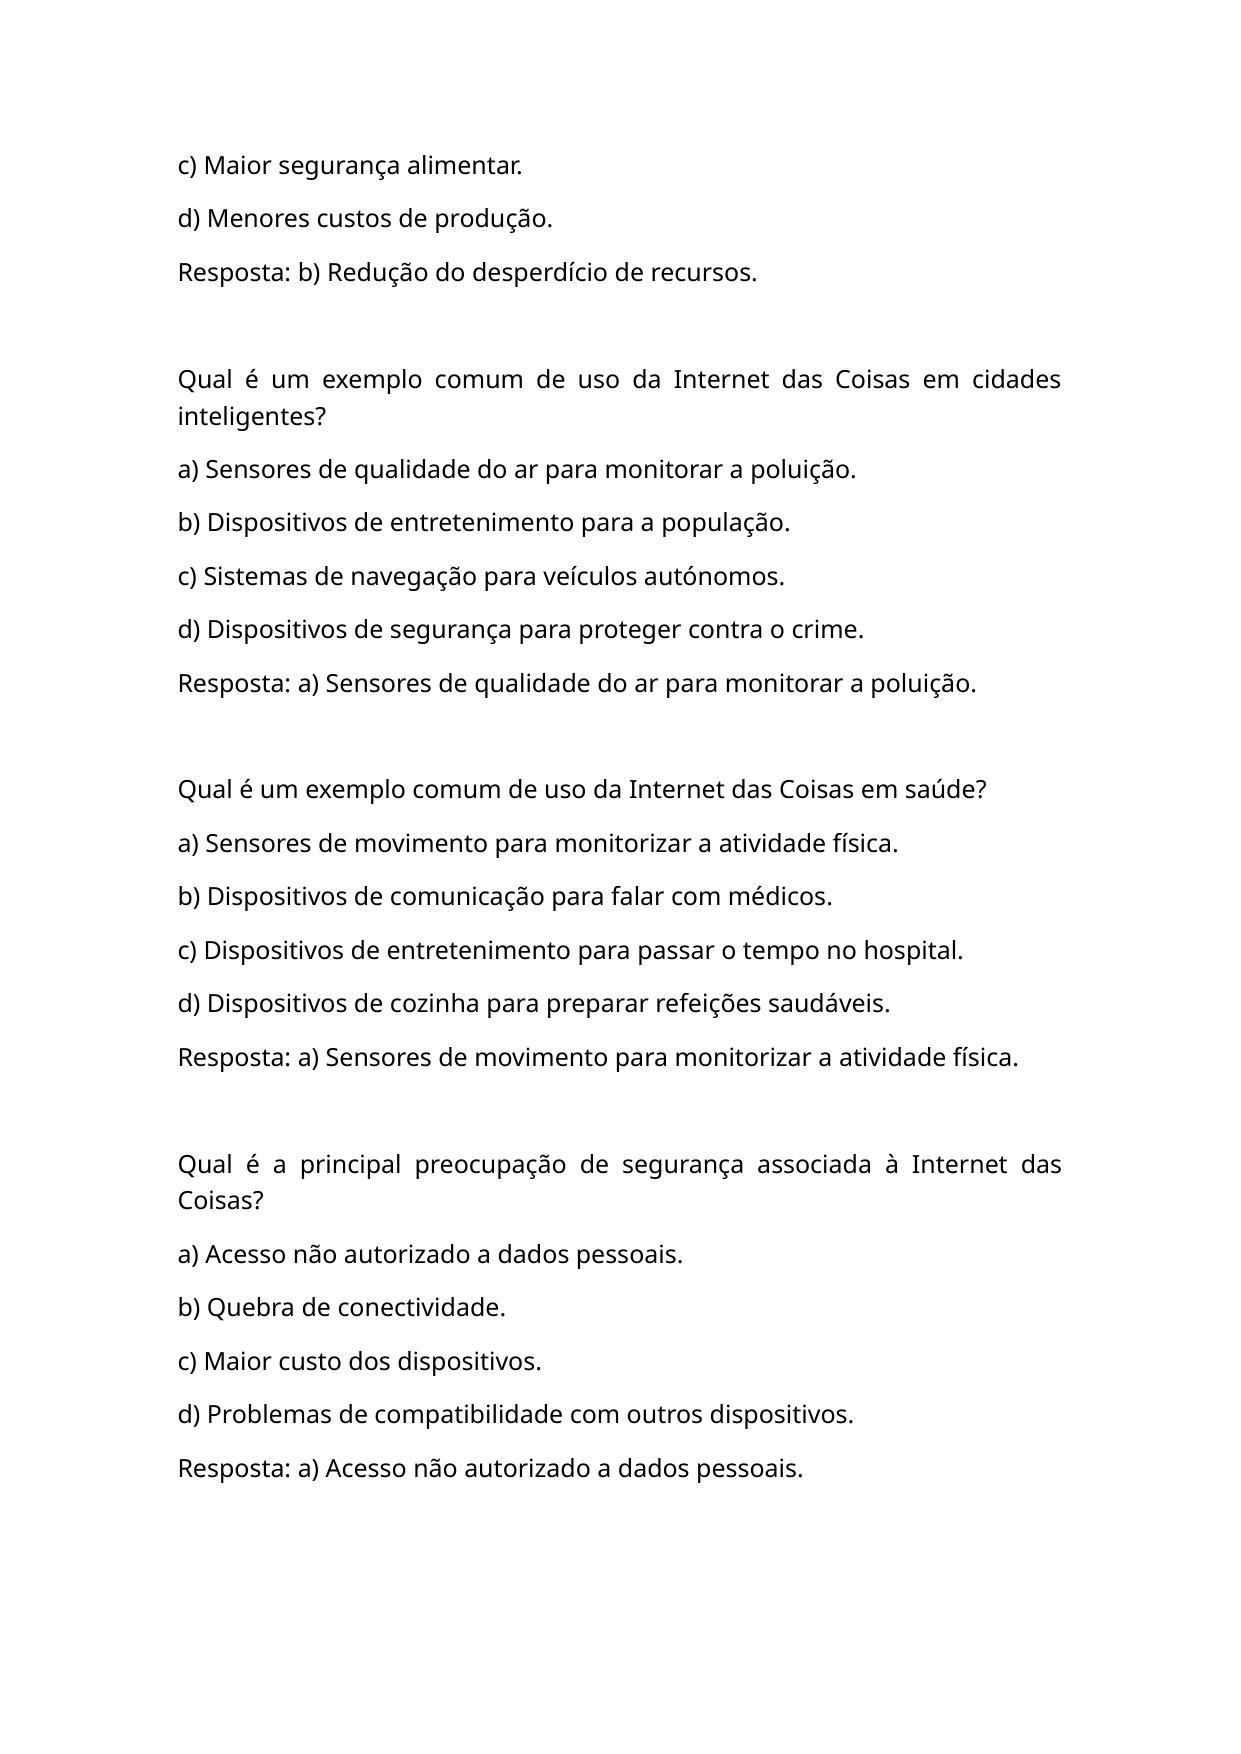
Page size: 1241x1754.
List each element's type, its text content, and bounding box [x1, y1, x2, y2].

text b) Dispositivos de entretenimento para a população. [177, 505, 1063, 539]
text c) Maior segurança alimentar. [177, 148, 1063, 182]
text a) Sensores de movimento para monitorizar a atividade física. [177, 826, 1063, 860]
text Resposta: a) Sensores de movimento para monitorizar a atividade física. [177, 1039, 1063, 1073]
text b) Quebra de conectividade. [177, 1290, 1063, 1324]
text d) Problemas de compatibilidade com outros dispositivos. [177, 1397, 1063, 1431]
text Qual é um exemplo comum de uso da Internet das Coisas em cidades inteligentes? [177, 361, 1063, 432]
text Qual é a principal preocupação de segurança associada à Internet das Coisas? [177, 1146, 1063, 1217]
text d) Menores custos de produção. [177, 201, 1063, 235]
text c) Maior custo dos dispositivos. [177, 1343, 1063, 1377]
text d) Dispositivos de segurança para proteger contra o crime. [177, 612, 1063, 646]
text b) Dispositivos de comunicação para falar com médicos. [177, 879, 1063, 913]
text Resposta: a) Sensores de qualidade do ar para monitorar a poluição. [177, 665, 1063, 699]
text a) Acesso não autorizado a dados pessoais. [177, 1236, 1063, 1271]
text c) Sistemas de navegação para veículos autónomos. [177, 558, 1063, 592]
text Qual é um exemplo comum de uso da Internet das Coisas em saúde? [177, 772, 1063, 806]
text a) Sensores de qualidade do ar para monitorar a poluição. [177, 452, 1063, 486]
text Resposta: a) Acesso não autorizado a dados pessoais. [177, 1450, 1063, 1484]
text d) Dispositivos de cozinha para preparar refeições saudáveis. [177, 986, 1063, 1020]
text c) Dispositivos de entretenimento para passar o tempo no hospital. [177, 932, 1063, 967]
text Resposta: b) Redução do desperdício de recursos. [177, 254, 1063, 288]
